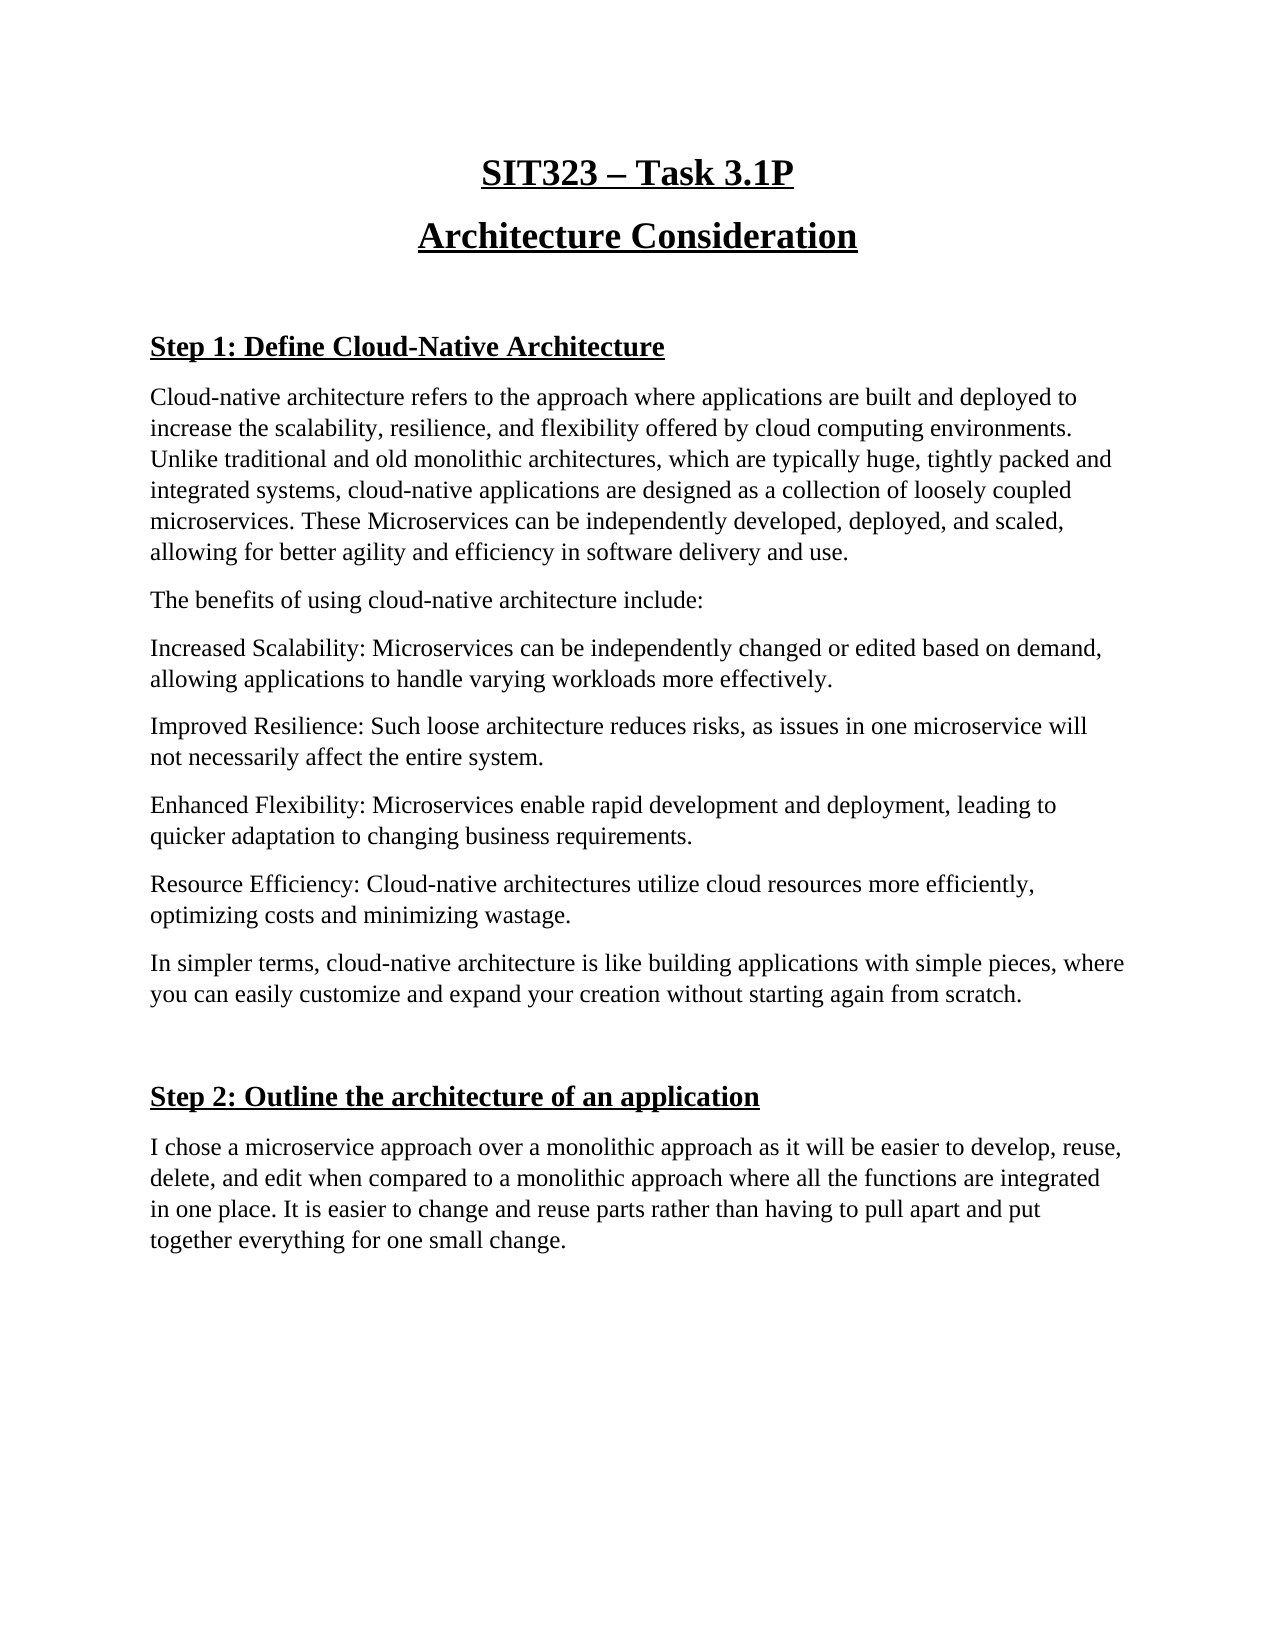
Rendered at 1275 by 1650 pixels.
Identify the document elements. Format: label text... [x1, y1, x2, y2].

text In simpler terms, cloud-native architecture is like building applications with simple pieces, where you can easily customize and expand your creation without starting again from scratch. [150, 948, 1125, 1007]
text SIT323 – Task 3.1P [150, 150, 1125, 193]
text Resource Efficiency: Cloud-native architectures utilize cloud resources more efficiently, optimizing costs and minimizing wastage. [150, 869, 1125, 929]
text Step 1: Define Cloud-Native Architecture [150, 329, 1125, 363]
text Cloud-native architecture refers to the approach where applications are built and deployed to increase the scalability, resilience, and flexibility offered by cloud computing environments. Unlike traditional and old monolithic architectures, which are typically huge, tightly packed and integrated systems, cloud-native applications are designed as a collection of loosely coupled microservices. These Microservices can be independently developed, deployed, and scaled, allowing for better agility and efficiency in software delivery and use. [150, 382, 1125, 566]
text Architecture Consideration [150, 213, 1125, 256]
text The benefits of using cloud-native architecture include: [150, 585, 1125, 614]
text Improved Resilience: Such loose architecture reduces risks, as issues in one microservice will not necessarily affect the entire system. [150, 711, 1125, 771]
text Step 2: Outline the architecture of an application [150, 1079, 1125, 1113]
text Enhanced Flexibility: Microservices enable rapid development and deployment, leading to quicker adaptation to changing business requirements. [150, 790, 1125, 850]
text Increased Scalability: Microservices can be independently changed or edited based on demand, allowing applications to handle varying workloads more effectively. [150, 633, 1125, 692]
text I chose a microservice approach over a monolithic approach as it will be easier to develop, reuse, delete, and edit when compared to a monolithic approach where all the functions are integrated in one place. It is easier to change and reuse parts rather than having to pull apart and put together everything for one small change. [150, 1132, 1125, 1254]
